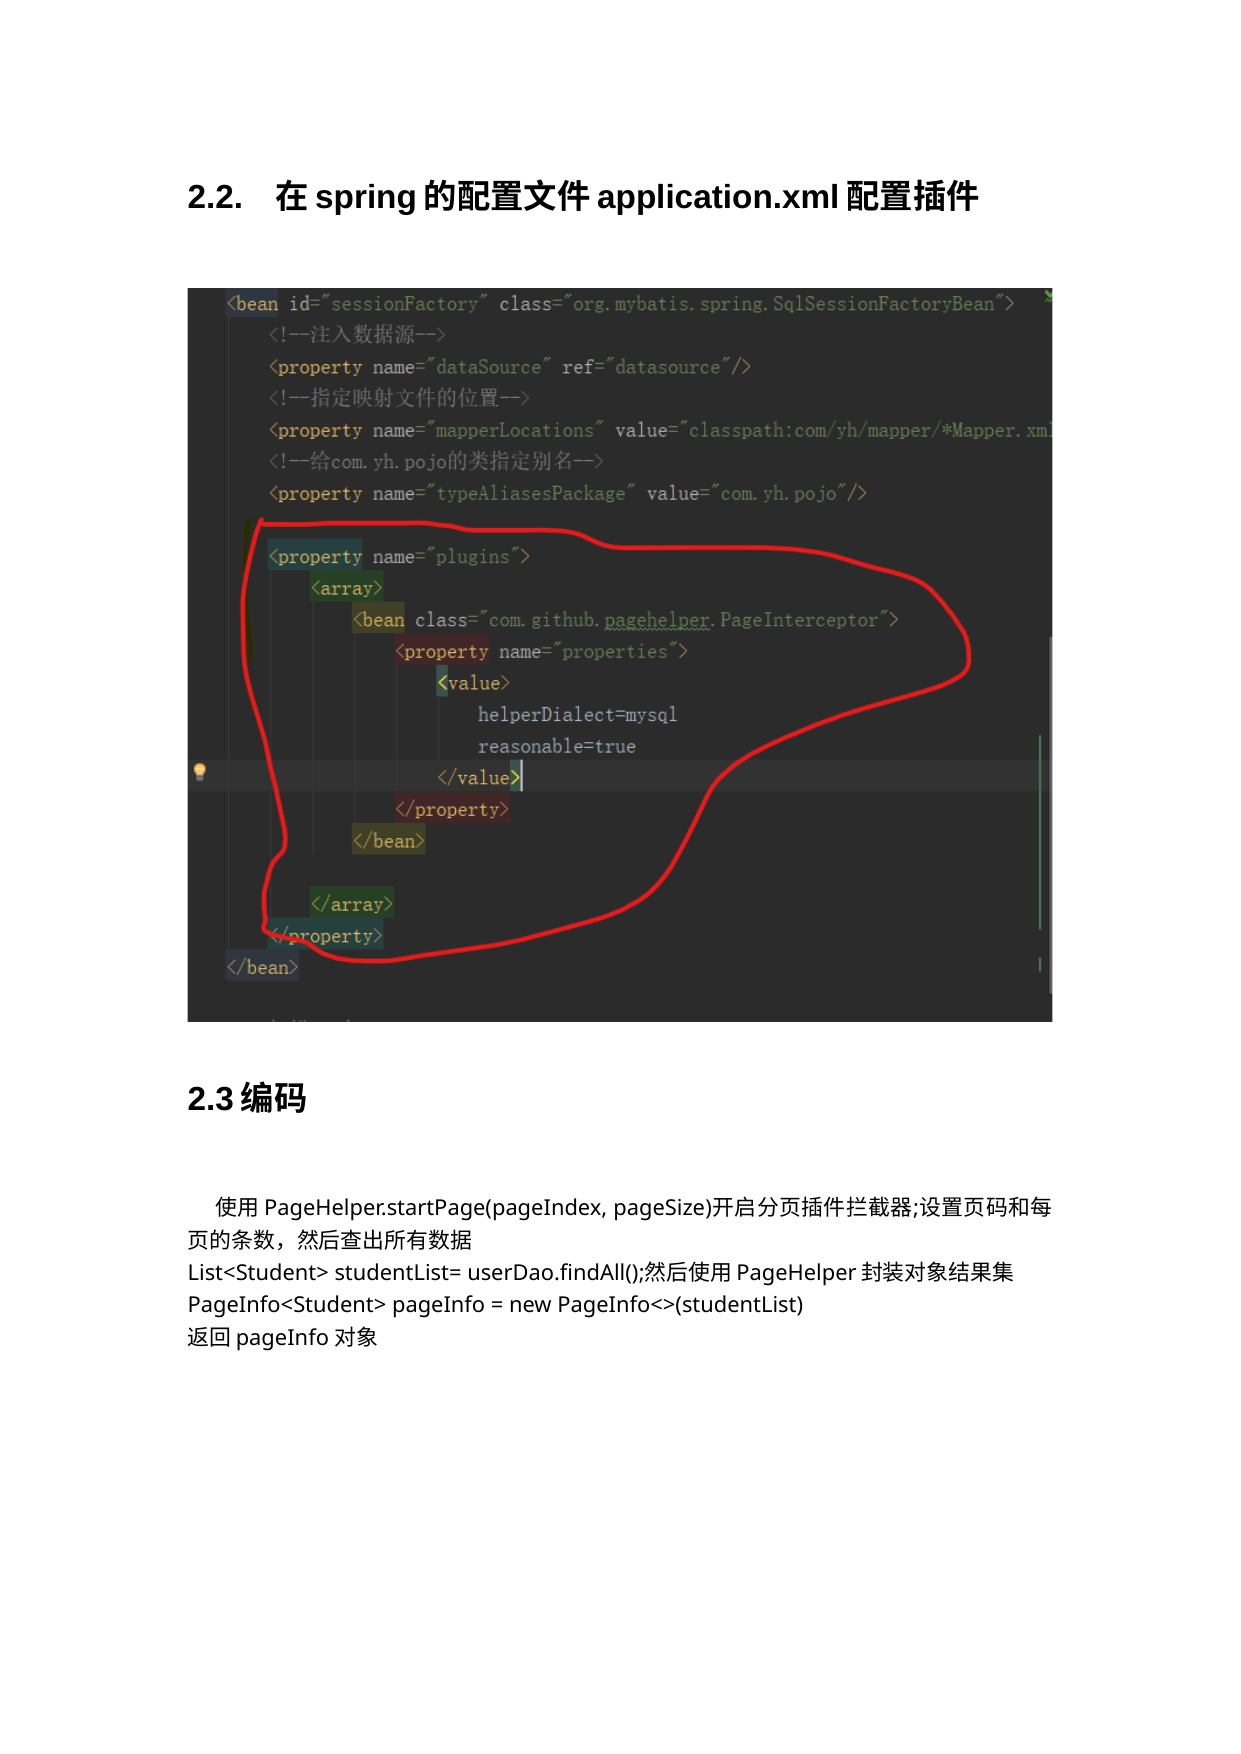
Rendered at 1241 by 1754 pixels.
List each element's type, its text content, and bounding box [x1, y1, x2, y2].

text List<Student> studentList= userDao.findAll();然后使用PageHelper封装对象结果集 [187, 1255, 1053, 1288]
text 使用PageHelper.startPage(pageIndex, pageSize)开启分页插件拦截器;设置页码和每页的条数，然后查出所有数据 [187, 1190, 1053, 1255]
text PageInfo<Student> pageInfo = new PageInfo<>(studentList) [187, 1288, 1053, 1320]
picture [187, 288, 1053, 1022]
subtitle 2.3编码 [187, 1063, 1053, 1128]
subtitle 在spring的配置文件application.xml配置插件 [187, 162, 1053, 227]
text 返回pageInfo 对象 [187, 1320, 1053, 1353]
